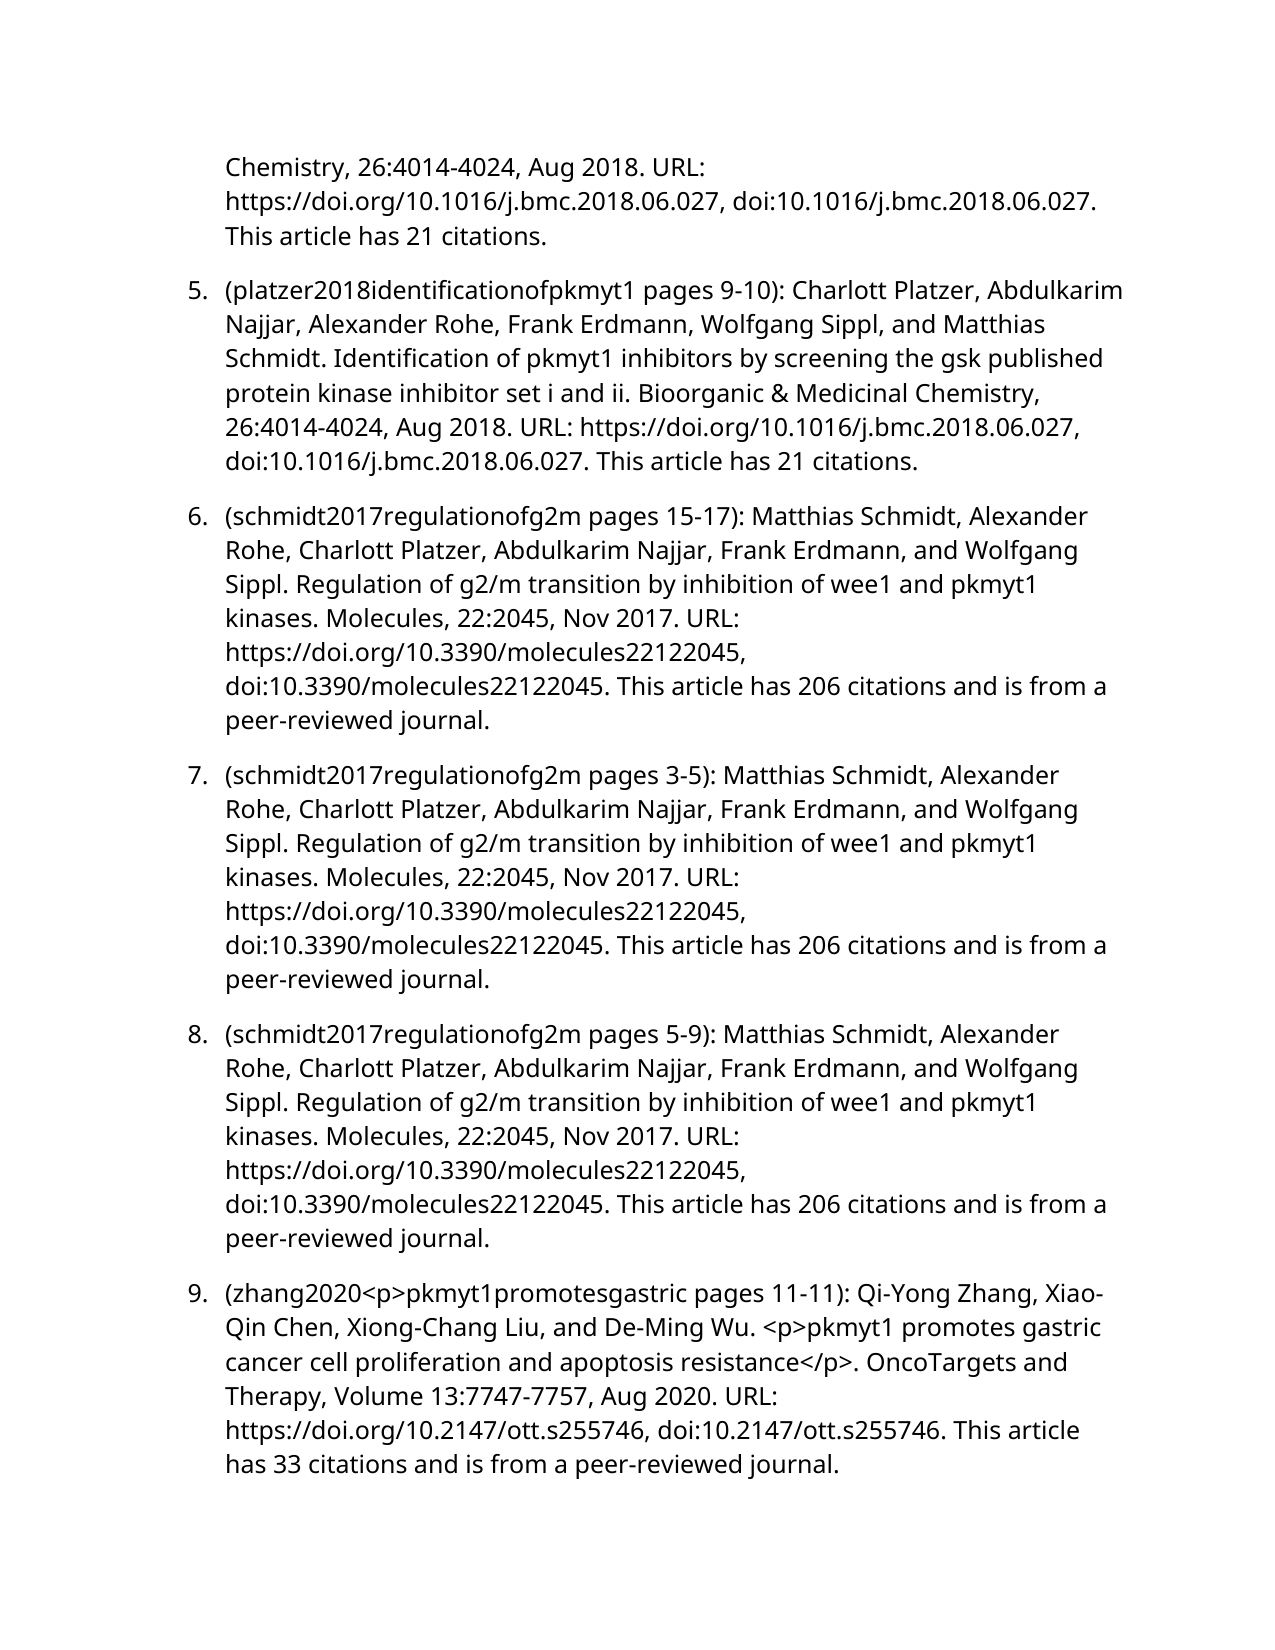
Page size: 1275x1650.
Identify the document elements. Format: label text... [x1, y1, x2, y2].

list (platzer2018identificationofpkmyt1 pages 9-10): Charlott Platzer, Abdulkarim Najjar, Alexander Rohe, Frank Erdmann, Wolfgang Sippl, and Matthias Schmidt. Identification of pkmyt1 inhibitors by screening the gsk published protein kinase inhibitor set i and ii. Bioorganic & Medicinal Chemistry, 26:4014-4024, Aug 2018. URL: https://doi.org/10.1016/j.bmc.2018.06.027, doi:10.1016/j.bmc.2018.06.027. This article has 21 citations. [187, 273, 1125, 477]
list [187, 150, 1125, 252]
list (schmidt2017regulationofg2m pages 15-17): Matthias Schmidt, Alexander Rohe, Charlott Platzer, Abdulkarim Najjar, Frank Erdmann, and Wolfgang Sippl. Regulation of g2/m transition by inhibition of wee1 and pkmyt1 kinases. Molecules, 22:2045, Nov 2017. URL: https://doi.org/10.3390/molecules22122045, doi:10.3390/molecules22122045. This article has 206 citations and is from a peer-reviewed journal. [187, 498, 1125, 737]
list (schmidt2017regulationofg2m pages 3-5): Matthias Schmidt, Alexander Rohe, Charlott Platzer, Abdulkarim Najjar, Frank Erdmann, and Wolfgang Sippl. Regulation of g2/m transition by inhibition of wee1 and pkmyt1 kinases. Molecules, 22:2045, Nov 2017. URL: https://doi.org/10.3390/molecules22122045, doi:10.3390/molecules22122045. This article has 206 citations and is from a peer-reviewed journal. [187, 757, 1125, 996]
list (schmidt2017regulationofg2m pages 5-9): Matthias Schmidt, Alexander Rohe, Charlott Platzer, Abdulkarim Najjar, Frank Erdmann, and Wolfgang Sippl. Regulation of g2/m transition by inhibition of wee1 and pkmyt1 kinases. Molecules, 22:2045, Nov 2017. URL: https://doi.org/10.3390/molecules22122045, doi:10.3390/molecules22122045. This article has 206 citations and is from a peer-reviewed journal. [187, 1017, 1125, 1255]
list (zhang2020<p>pkmyt1promotesgastric pages 11-11): Qi-Yong Zhang, Xiao-Qin Chen, Xiong-Chang Liu, and De-Ming Wu. <p>pkmyt1 promotes gastric cancer cell proliferation and apoptosis resistance</p>. OncoTargets and Therapy, Volume 13:7747-7757, Aug 2020. URL: https://doi.org/10.2147/ott.s255746, doi:10.2147/ott.s255746. This article has 33 citations and is from a peer-reviewed journal. [187, 1276, 1125, 1480]
